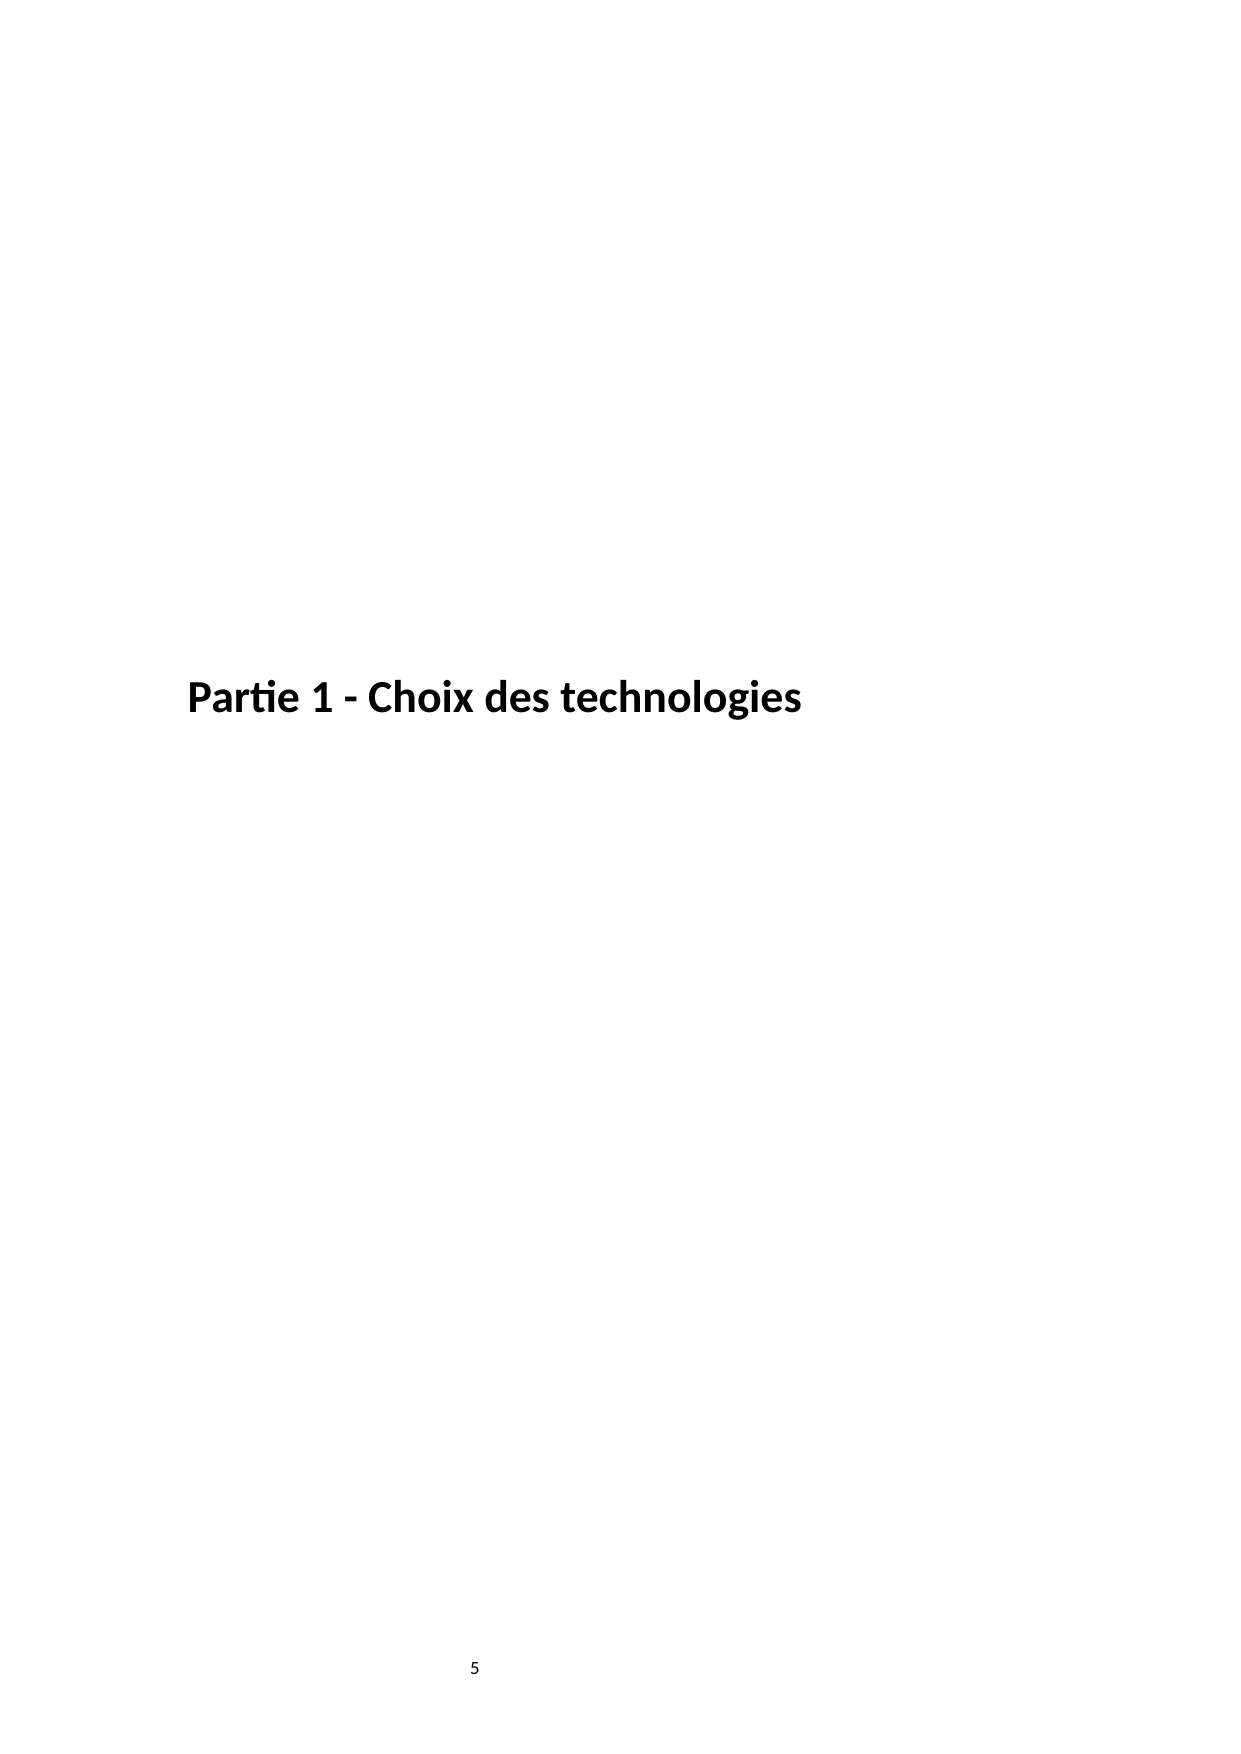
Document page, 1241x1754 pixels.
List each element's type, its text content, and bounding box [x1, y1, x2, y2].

subtitle Partie 1 - Choix des technologies [187, 668, 1053, 724]
